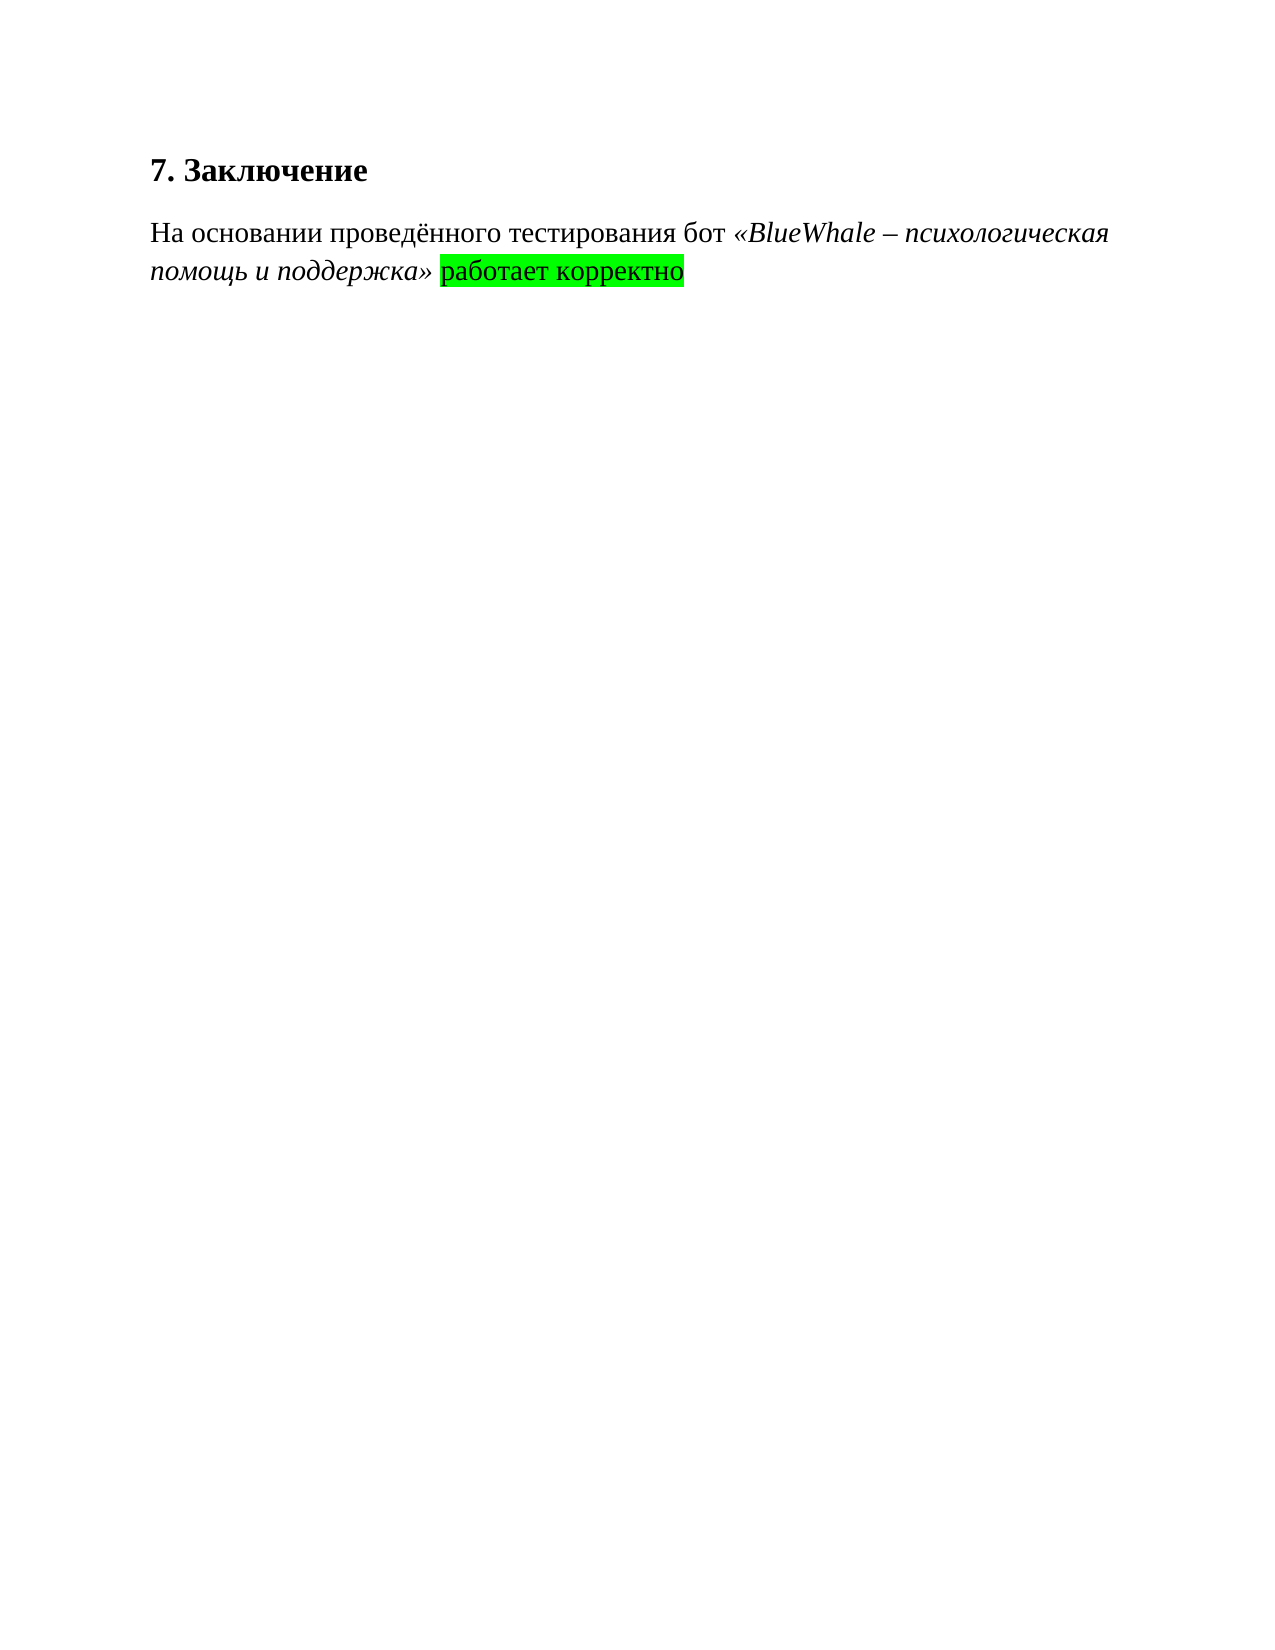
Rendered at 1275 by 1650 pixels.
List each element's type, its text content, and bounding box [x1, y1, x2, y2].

text На основании проведённого тестирования бот «BlueWhale – психологическая помощь и поддержка» работает корректно [150, 215, 1125, 287]
text 7. Заключение [150, 150, 1125, 188]
